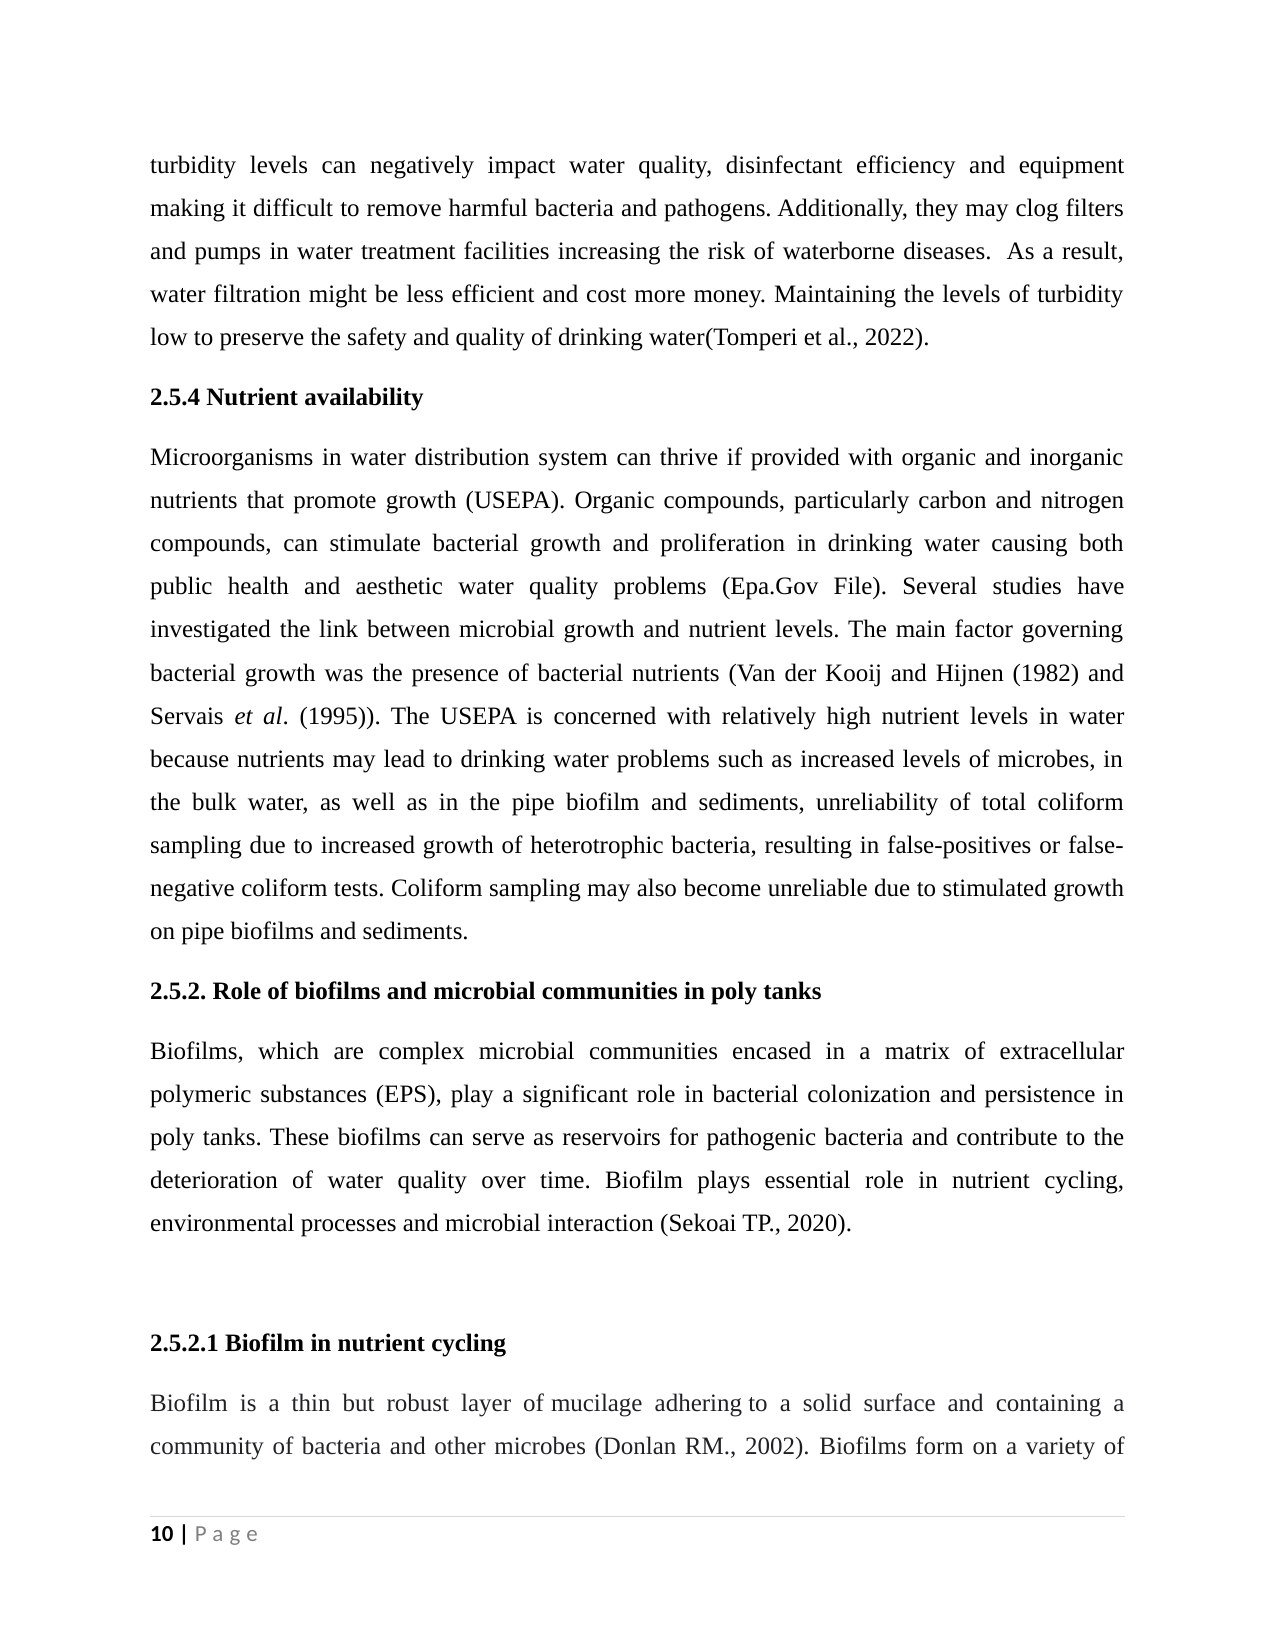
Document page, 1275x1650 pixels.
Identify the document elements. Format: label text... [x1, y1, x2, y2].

text 2.5.2. Role of biofilms and microbial communities in poly tanks [150, 976, 1125, 1005]
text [150, 1388, 1125, 1460]
text 2.5.2.1 Biofilm in nutrient cycling [150, 1328, 1125, 1357]
text Biofilms, which are complex microbial communities encased in a matrix of extracellular polymeric substances (EPS), play a significant role in bacterial colonization and persistence in poly tanks. These biofilms can serve as reservoirs for pathogenic bacteria and contribute to the deterioration of water quality over time. Biofilm plays essential role in nutrient cycling, environmental processes and microbial interaction (Sekoai TP., 2020). [150, 1036, 1125, 1237]
text Microorganisms in water distribution system can thrive if provided with organic and inorganic nutrients that promote growth (USEPA). Organic compounds, particularly carbon and nitrogen compounds, can stimulate bacterial growth and proliferation in drinking water causing both public health and aesthetic water quality problems (Epa.Gov File). Several studies have investigated the link between microbial growth and nutrient levels. The main factor governing bacterial growth was the presence of bacterial nutrients (Van der Kooij and Hijnen (1982) and Servais et al. (1995)). The USEPA is concerned with relatively high nutrient levels in water because nutrients may lead to drinking water problems such as increased levels of microbes, in the bulk water, as well as in the pipe biofilm and sediments, unreliability of total coliform sampling due to increased growth of heterotrophic bacteria, resulting in false-positives or false-negative coliform tests. Coliform sampling may also become unreliable due to stimulated growth on pipe biofilms and sediments. [150, 442, 1125, 945]
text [150, 150, 1125, 351]
text 2.5.4 Nutrient availability [150, 382, 1125, 411]
